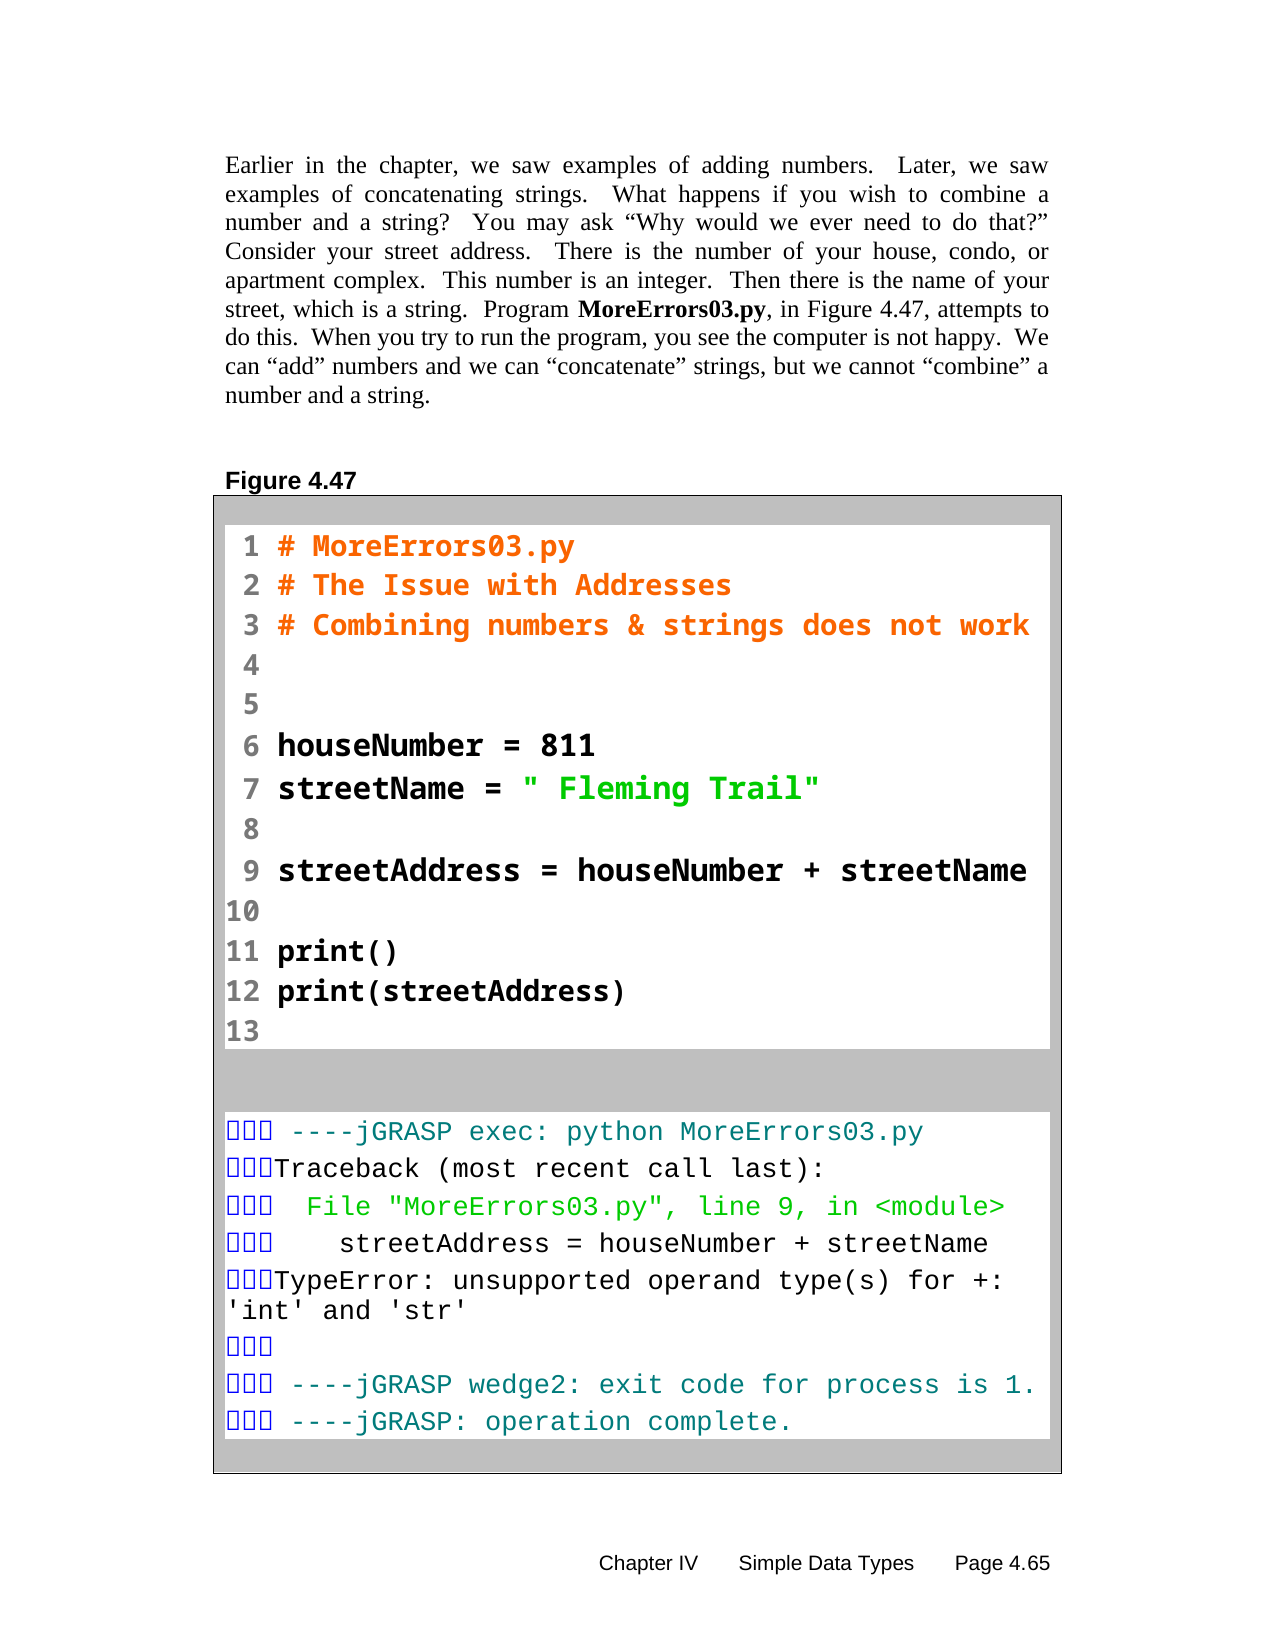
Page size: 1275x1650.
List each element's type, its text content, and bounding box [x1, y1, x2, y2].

text Earlier in the chapter, we saw examples of adding numbers. Later, we saw examples of concatenating strings. What happens if you wish to combine a number and a string? You may ask “Why would we ever need to do that?” Consider your street address. There is the number of your house, condo, or apartment complex. This number is an integer. Then there is the name of your street, which is a string. Program MoreErrors03.py, in Figure 4.47, attempts to do this. When you try to run the program, you see the computer is not happy. We can “add” numbers and we can “concatenate” strings, but we cannot “combine” a number and a string. [225, 150, 1050, 409]
table_header 1 # MoreErrors03.py 2 # The Issue with Addresses 3 # Combining numbers & strings does not work 4 5 6 houseNumber = 811 7 streetName = " Fleming Trail" 8 9 streetAddress = houseNumber + streetName 10 11 print() 12 print(streetAddress) 13  ----jGRASP exec: python MoreErrors03.py Traceback (most recent call last):  File "MoreErrors03.py", line 9, in <module>  streetAddress = houseNumber + streetName TypeError: unsupported operand type(s) for +: 'int' and 'str'   ----jGRASP wedge2: exit code for process is 1.  ----jGRASP: operation complete. [214, 496, 1061, 1472]
text Figure 4.47 [225, 466, 1050, 495]
